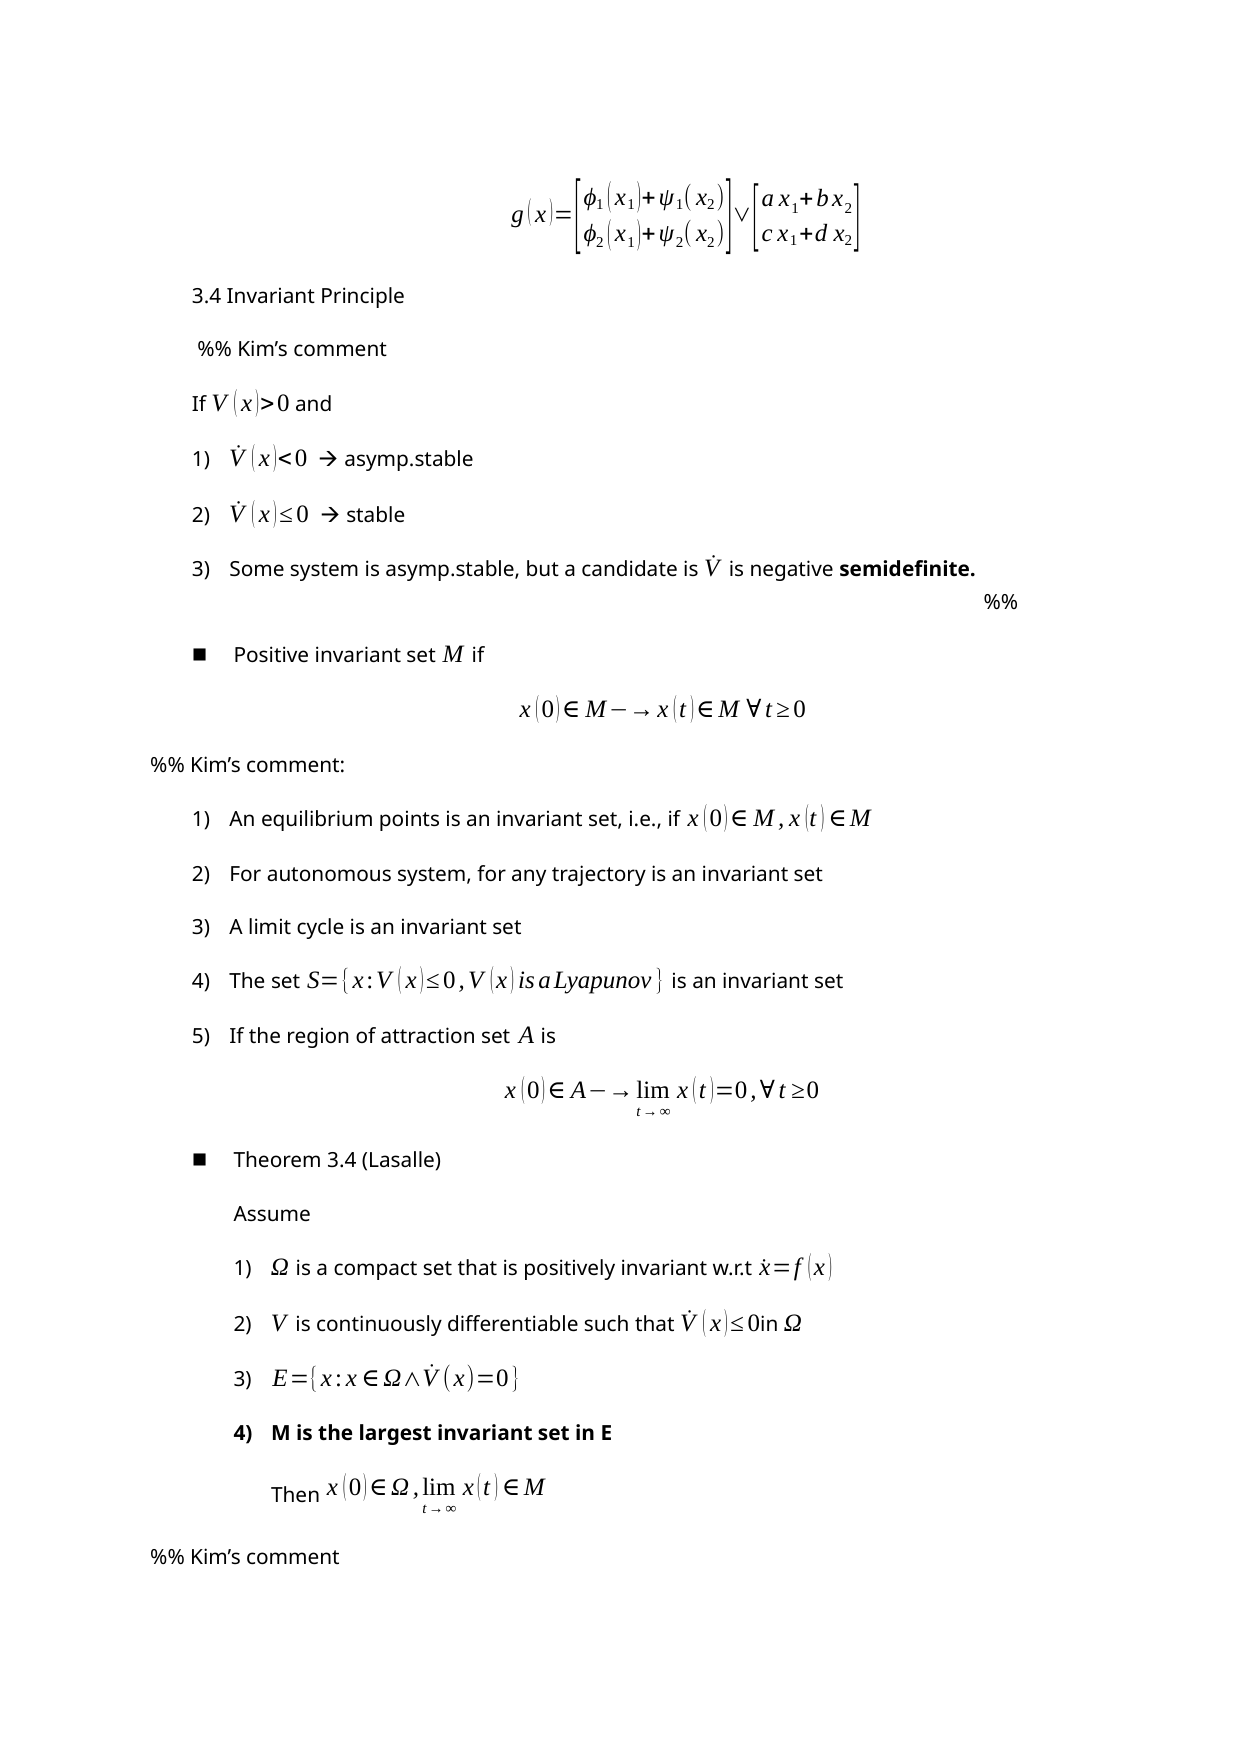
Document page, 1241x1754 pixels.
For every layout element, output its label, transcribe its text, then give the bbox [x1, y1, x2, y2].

list For autonomous system, for any trajectory is an invariant set [192, 859, 1090, 887]
text %% Kim’s comment [150, 1542, 1090, 1571]
list M is the largest invariant set in E [233, 1418, 1090, 1447]
list The set is an invariant set [192, 966, 1090, 996]
list asymp.stable [192, 443, 1090, 474]
list Theorem 3.4 (Lasalle) [192, 1145, 1090, 1174]
text 3.4 Invariant Principle [150, 281, 1090, 309]
list Positive invariant set if [192, 641, 1090, 669]
text If and [150, 388, 1090, 418]
list is a compact set that is positively invariant w.r.t [233, 1252, 1090, 1283]
list Some system is asymp.stable, but a candidate is is negative semidefinite. %% [192, 554, 1090, 616]
list If the region of attraction set is [192, 1021, 1090, 1050]
list Assume [233, 1199, 1090, 1227]
text %% Kim’s comment [150, 334, 1090, 363]
list An equilibrium points is an invariant set, i.e., if [192, 803, 1090, 834]
list A limit cycle is an invariant set [192, 912, 1090, 941]
list Then [271, 1472, 1090, 1517]
list stable [192, 499, 1090, 529]
list is continuously differentiable such that in [233, 1308, 1090, 1338]
text %% Kim’s comment: [150, 750, 1090, 778]
